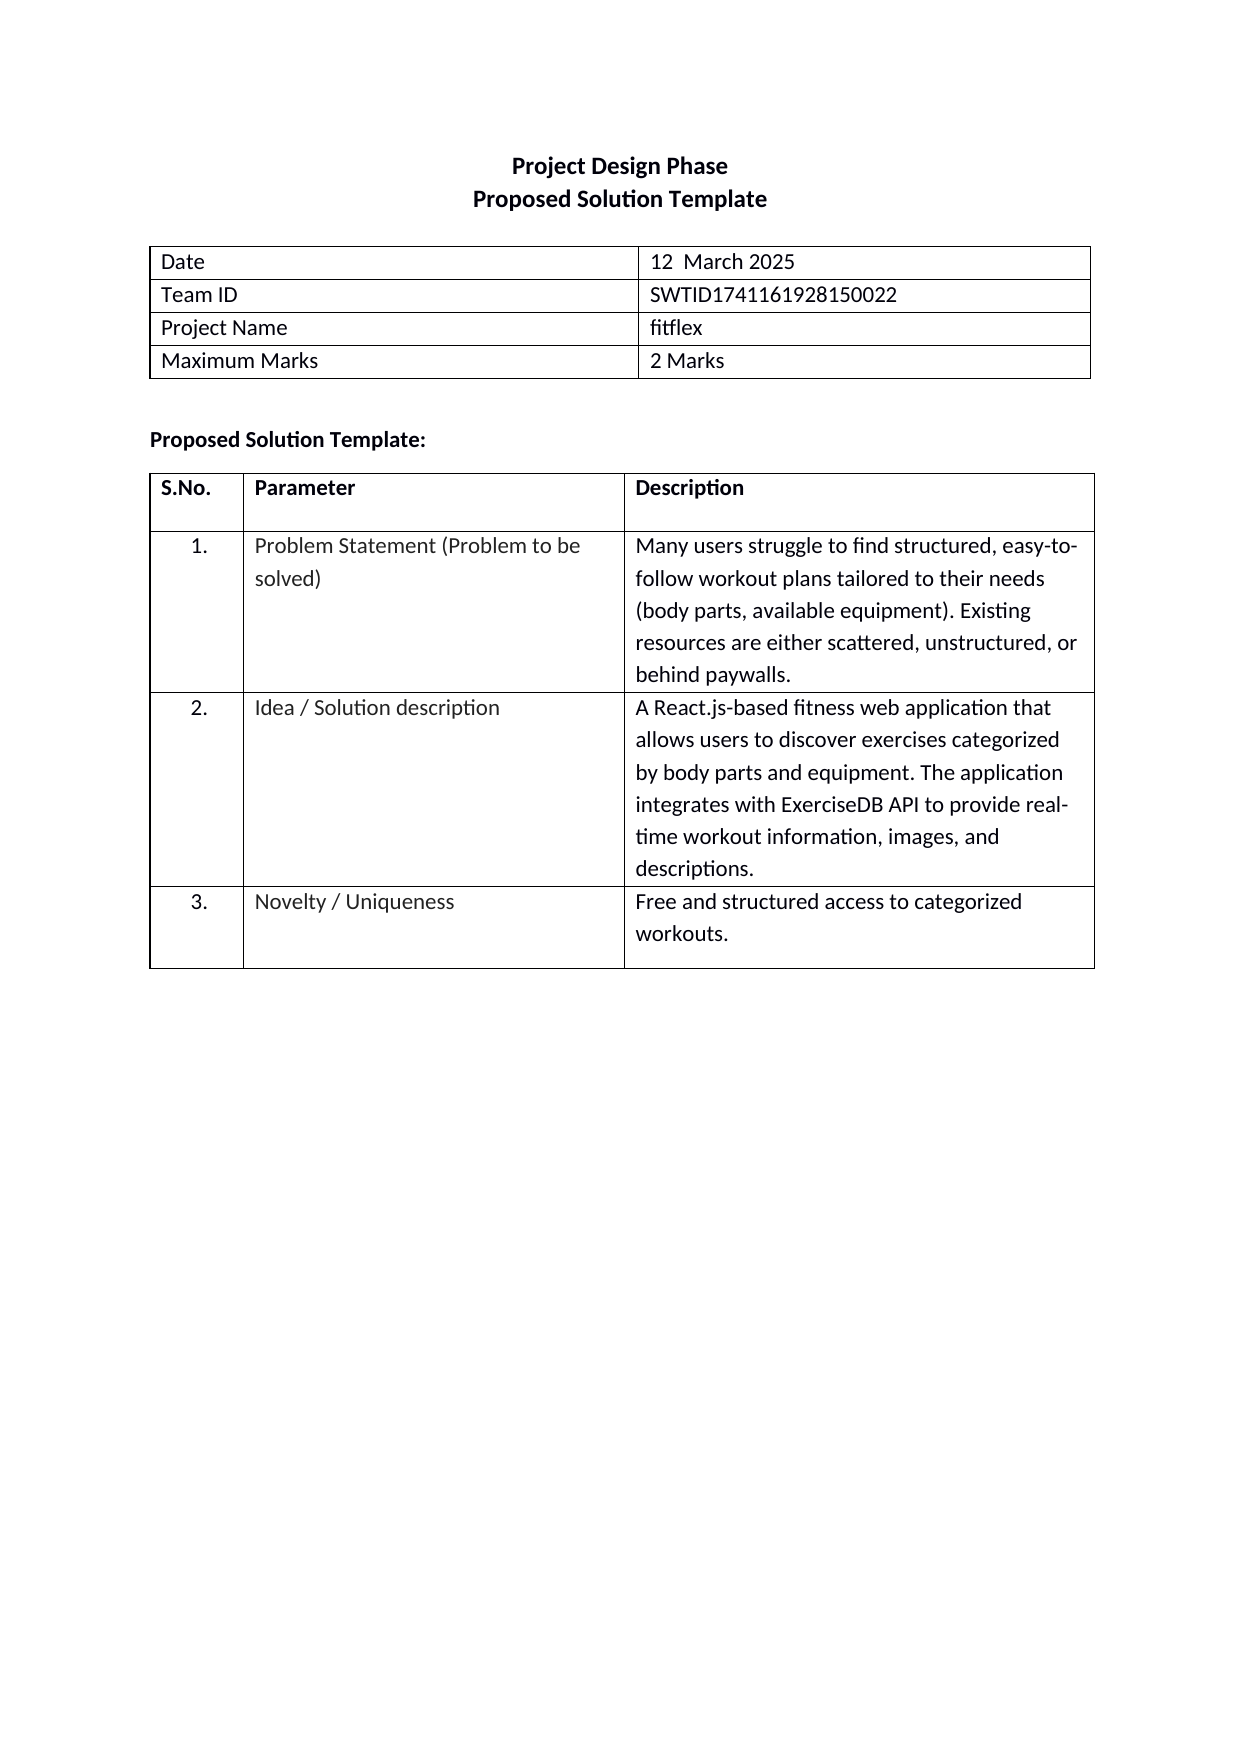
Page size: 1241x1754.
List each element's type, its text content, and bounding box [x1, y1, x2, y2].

table_cell Free and structured access to categorized workouts. [625, 887, 1094, 968]
table_cell fitflex [639, 313, 1090, 345]
table_cell A React.js-based fitness web application that allows users to discover exercises categorized by body parts and equipment. The application integrates with ExerciseDB API to provide real-time workout information, images, and descriptions. [625, 693, 1094, 886]
table_cell 2 Marks [639, 346, 1090, 378]
table_cell Idea / Solution description [244, 693, 624, 886]
table_cell [151, 887, 243, 968]
text Proposed Solution Template [150, 183, 1090, 213]
table_header Parameter [244, 474, 624, 531]
table_cell Many users struggle to find structured, easy-to-follow workout plans tailored to their needs (body parts, available equipment). Existing resources are either scattered, unstructured, or behind paywalls. [625, 532, 1094, 692]
table_header Date [151, 247, 638, 279]
table_cell Team ID [151, 280, 638, 312]
table_header S.No. [151, 474, 243, 531]
table_cell [151, 532, 243, 692]
table_header Description [625, 474, 1094, 531]
table_cell SWTID1741161928150022 [639, 280, 1090, 312]
table_header 12 March 2025 [639, 247, 1090, 279]
table_cell Project Name [151, 313, 638, 345]
text Proposed Solution Template: [150, 426, 1090, 454]
table_cell [151, 693, 243, 886]
text Project Design Phase [150, 150, 1090, 181]
table_cell Novelty / Uniqueness [244, 887, 624, 968]
table_cell Problem Statement (Problem to be solved) [244, 532, 624, 692]
table_cell Maximum Marks [151, 346, 638, 378]
